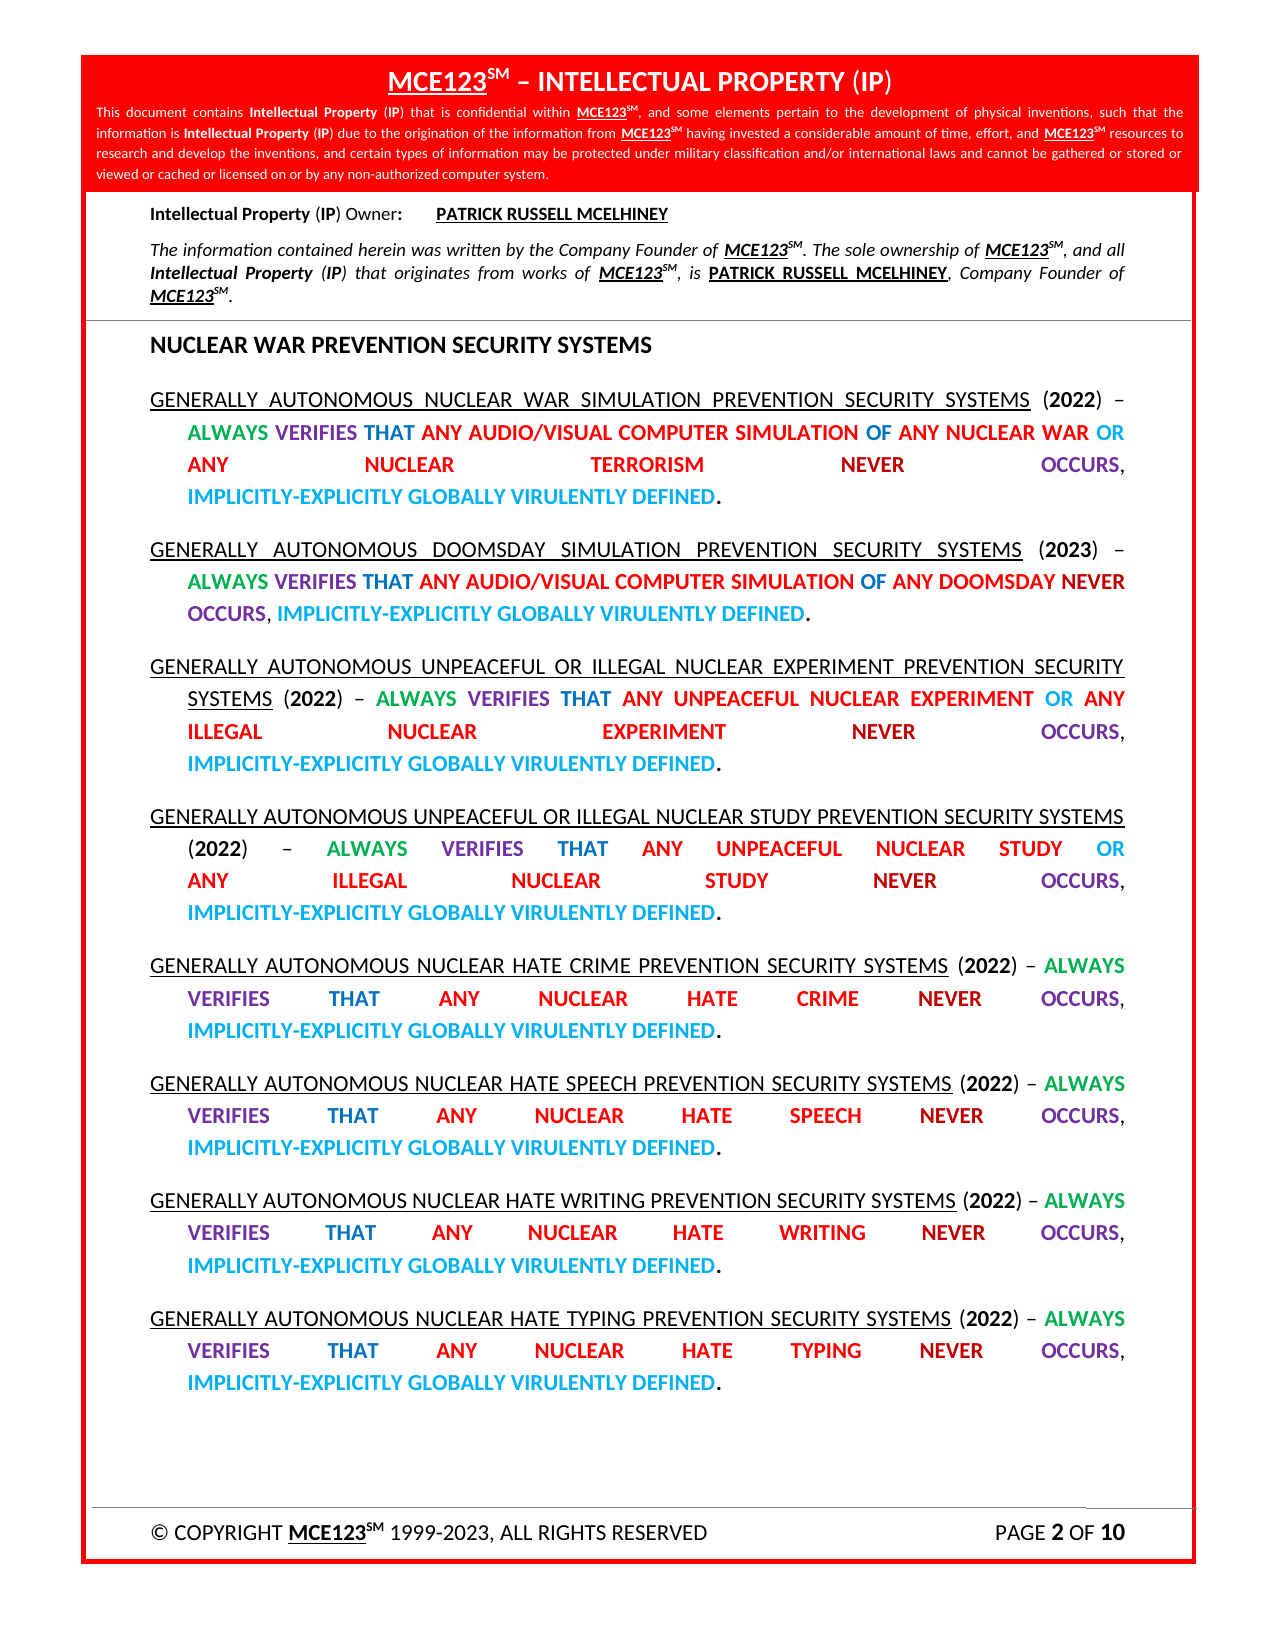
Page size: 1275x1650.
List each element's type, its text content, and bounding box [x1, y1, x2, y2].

text NUCLEAR WAR PREVENTION SECURITY SYSTEMS [150, 329, 1125, 360]
text GENERALLY AUTONOMOUS UNPEACEFUL OR ILLEGAL NUCLEAR EXPERIMENT PREVENTION SECURITY SYSTEMS (2022) – ALWAYS VERIFIES THAT ANY UNPEACEFUL NUCLEAR EXPERIMENT OR ANY ILLEGAL NUCLEAR EXPERIMENT NEVER OCCURS, IMPLICITLY-EXPLICITLY GLOBALLY VIRULENTLY DEFINED. [150, 652, 1125, 677]
text GENERALLY AUTONOMOUS NUCLEAR HATE WRITING PREVENTION SECURITY SYSTEMS (2022) – ALWAYS VERIFIES THAT ANY NUCLEAR HATE WRITING NEVER OCCURS, IMPLICITLY-EXPLICITLY GLOBALLY VIRULENTLY DEFINED. [150, 1186, 1125, 1279]
text GENERALLY AUTONOMOUS NUCLEAR HATE CRIME PREVENTION SECURITY SYSTEMS (2022) – ALWAYS VERIFIES THAT ANY NUCLEAR HATE CRIME NEVER OCCURS, IMPLICITLY-EXPLICITLY GLOBALLY VIRULENTLY DEFINED. [150, 952, 1125, 1044]
text GENERALLY AUTONOMOUS NUCLEAR HATE TYPING PREVENTION SECURITY SYSTEMS (2022) – ALWAYS VERIFIES THAT ANY NUCLEAR HATE TYPING NEVER OCCURS, IMPLICITLY-EXPLICITLY GLOBALLY VIRULENTLY DEFINED. [150, 1304, 1125, 1396]
text GENERALLY AUTONOMOUS NUCLEAR HATE SPEECH PREVENTION SECURITY SYSTEMS (2022) – ALWAYS VERIFIES THAT ANY NUCLEAR HATE SPEECH NEVER OCCURS, IMPLICITLY-EXPLICITLY GLOBALLY VIRULENTLY DEFINED. [150, 1069, 1125, 1161]
text GENERALLY AUTONOMOUS UNPEACEFUL OR ILLEGAL NUCLEAR STUDY PREVENTION SECURITY SYSTEMS (2022) – ALWAYS VERIFIES THAT ANY UNPEACEFUL NUCLEAR STUDY OR ANY ILLEGAL NUCLEAR STUDY NEVER OCCURS, IMPLICITLY-EXPLICITLY GLOBALLY VIRULENTLY DEFINED. [150, 802, 1125, 826]
text GENERALLY AUTONOMOUS UNPEACEFUL OR ILLEGAL NUCLEAR EXPERIMENT PREVENTION SECURITY SYSTEMS (2022) – ALWAYS VERIFIES THAT ANY UNPEACEFUL NUCLEAR EXPERIMENT OR ANY ILLEGAL NUCLEAR EXPERIMENT NEVER OCCURS, IMPLICITLY-EXPLICITLY GLOBALLY VIRULENTLY DEFINED. [150, 678, 1125, 777]
text GENERALLY AUTONOMOUS UNPEACEFUL OR ILLEGAL NUCLEAR STUDY PREVENTION SECURITY SYSTEMS (2022) – ALWAYS VERIFIES THAT ANY UNPEACEFUL NUCLEAR STUDY OR ANY ILLEGAL NUCLEAR STUDY NEVER OCCURS, IMPLICITLY-EXPLICITLY GLOBALLY VIRULENTLY DEFINED. [150, 828, 1125, 927]
text GENERALLY AUTONOMOUS DOOMSDAY SIMULATION PREVENTION SECURITY SYSTEMS (2023) – ALWAYS VERIFIES THAT ANY AUDIO/VISUAL COMPUTER SIMULATION OF ANY DOOMSDAY NEVER OCCURS, IMPLICITLY-EXPLICITLY GLOBALLY VIRULENTLY DEFINED. [150, 535, 1125, 627]
text GENERALLY AUTONOMOUS NUCLEAR WAR SIMULATION PREVENTION SECURITY SYSTEMS (2022) – ALWAYS VERIFIES THAT ANY AUDIO/VISUAL COMPUTER SIMULATION OF ANY NUCLEAR WAR OR ANY NUCLEAR TERRORISM NEVER OCCURS, IMPLICITLY-EXPLICITLY GLOBALLY VIRULENTLY DEFINED. [150, 385, 1125, 510]
